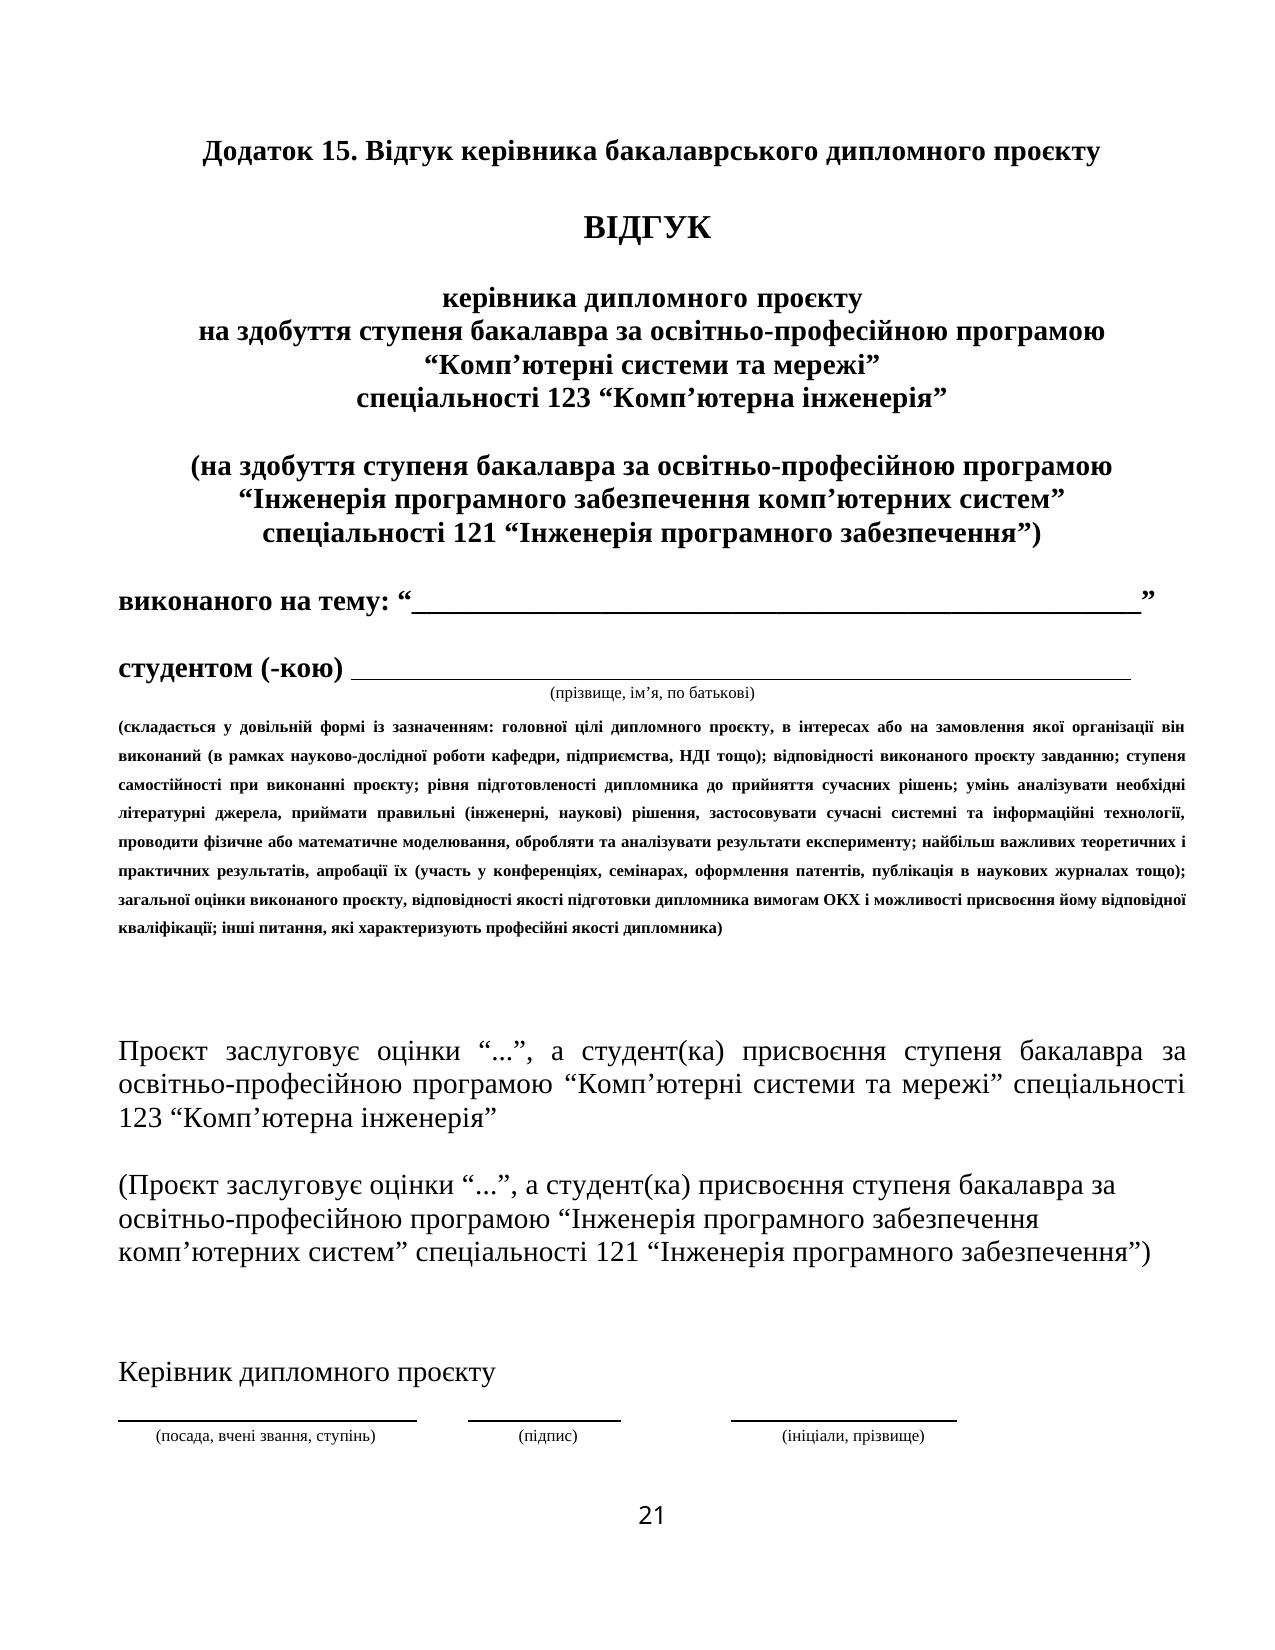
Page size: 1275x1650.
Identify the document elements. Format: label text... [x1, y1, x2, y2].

text ВІДГУК [118, 207, 1176, 246]
text (складається у довільній формі із зазначенням: головної цілі дипломного проєкту, в інтересах або на замовлення якої організації він виконаний (в рамках науково-дослідної роботи кафедри, підприємства, НДІ тощо); відповідності виконаного проєкту завданню; ступеня самостійності при виконанні проєкту; рівня підготовленості дипломника до прийняття сучасних рішень; умінь аналізувати необхідні літературні джерела, приймати правильні (інженерні, наукові) рішення, застосовувати сучасні системні та інформаційні технології, проводити фізичне або математичне моделювання, обробляти та аналізувати результати експерименту; найбільш важливих теоретичних і практичних результатів, апробації їх (участь у конференціях, семінарах, оформлення патентів, публікація в наукових журналах тощо); загальної оцінки виконаного проєкту, відповідності якості підготовки дипломника вимогам ОКХ і можливості присвоєння йому відповідної кваліфікації; інші питання, які характеризують професійні якості дипломника) [118, 717, 1186, 937]
text (прізвище, ім’я, по батькові) [118, 683, 1186, 717]
text студентом (-кою) [118, 650, 1186, 683]
text на здобуття ступеня бакалавра за освітньо-професійною програмою [118, 313, 1186, 347]
text “Інженерія програмного забезпечення комп’ютерних систем” [118, 481, 1186, 515]
text спеціальності 123 “Комп’ютерна інженерія” [118, 380, 1186, 414]
text Керівник дипломного проєкту [118, 1354, 1186, 1388]
text (на здобуття ступеня бакалавра за освітньо-професійною програмою [118, 448, 1186, 481]
text спеціальності 121 “Інженерія програмного забезпечення”) [118, 515, 1186, 548]
subtitle Додаток 15. Відгук керівника бакалаврського дипломного проєкту [118, 133, 1186, 167]
text “Комп’ютерні системи та мережі” [118, 347, 1186, 380]
text (посада, вчені звання, ступінь) (підпис) (ініціали, прізвище) [156, 1426, 1186, 1459]
text (Проєкт заслуговує оцінки “...”, а студент(ка) присвоєння ступеня бакалавра за освітньо-професійною програмою “Інженерія програмного забезпечення комп’ютерних систем” спеціальності 121 “Інженерія програмного забезпечення”) [118, 1167, 1186, 1268]
text керівника дипломного проєкту [118, 280, 1186, 313]
text Проєкт заслуговує оцінки “...”, а студент(ка) присвоєння ступеня бакалавра за освітньо-професійною програмою “Комп’ютерні системи та мережі” спеціальності 123 “Комп’ютерна інженерія” [118, 1033, 1186, 1134]
text виконаного на тему: “__________________________________________________” [118, 583, 1186, 616]
